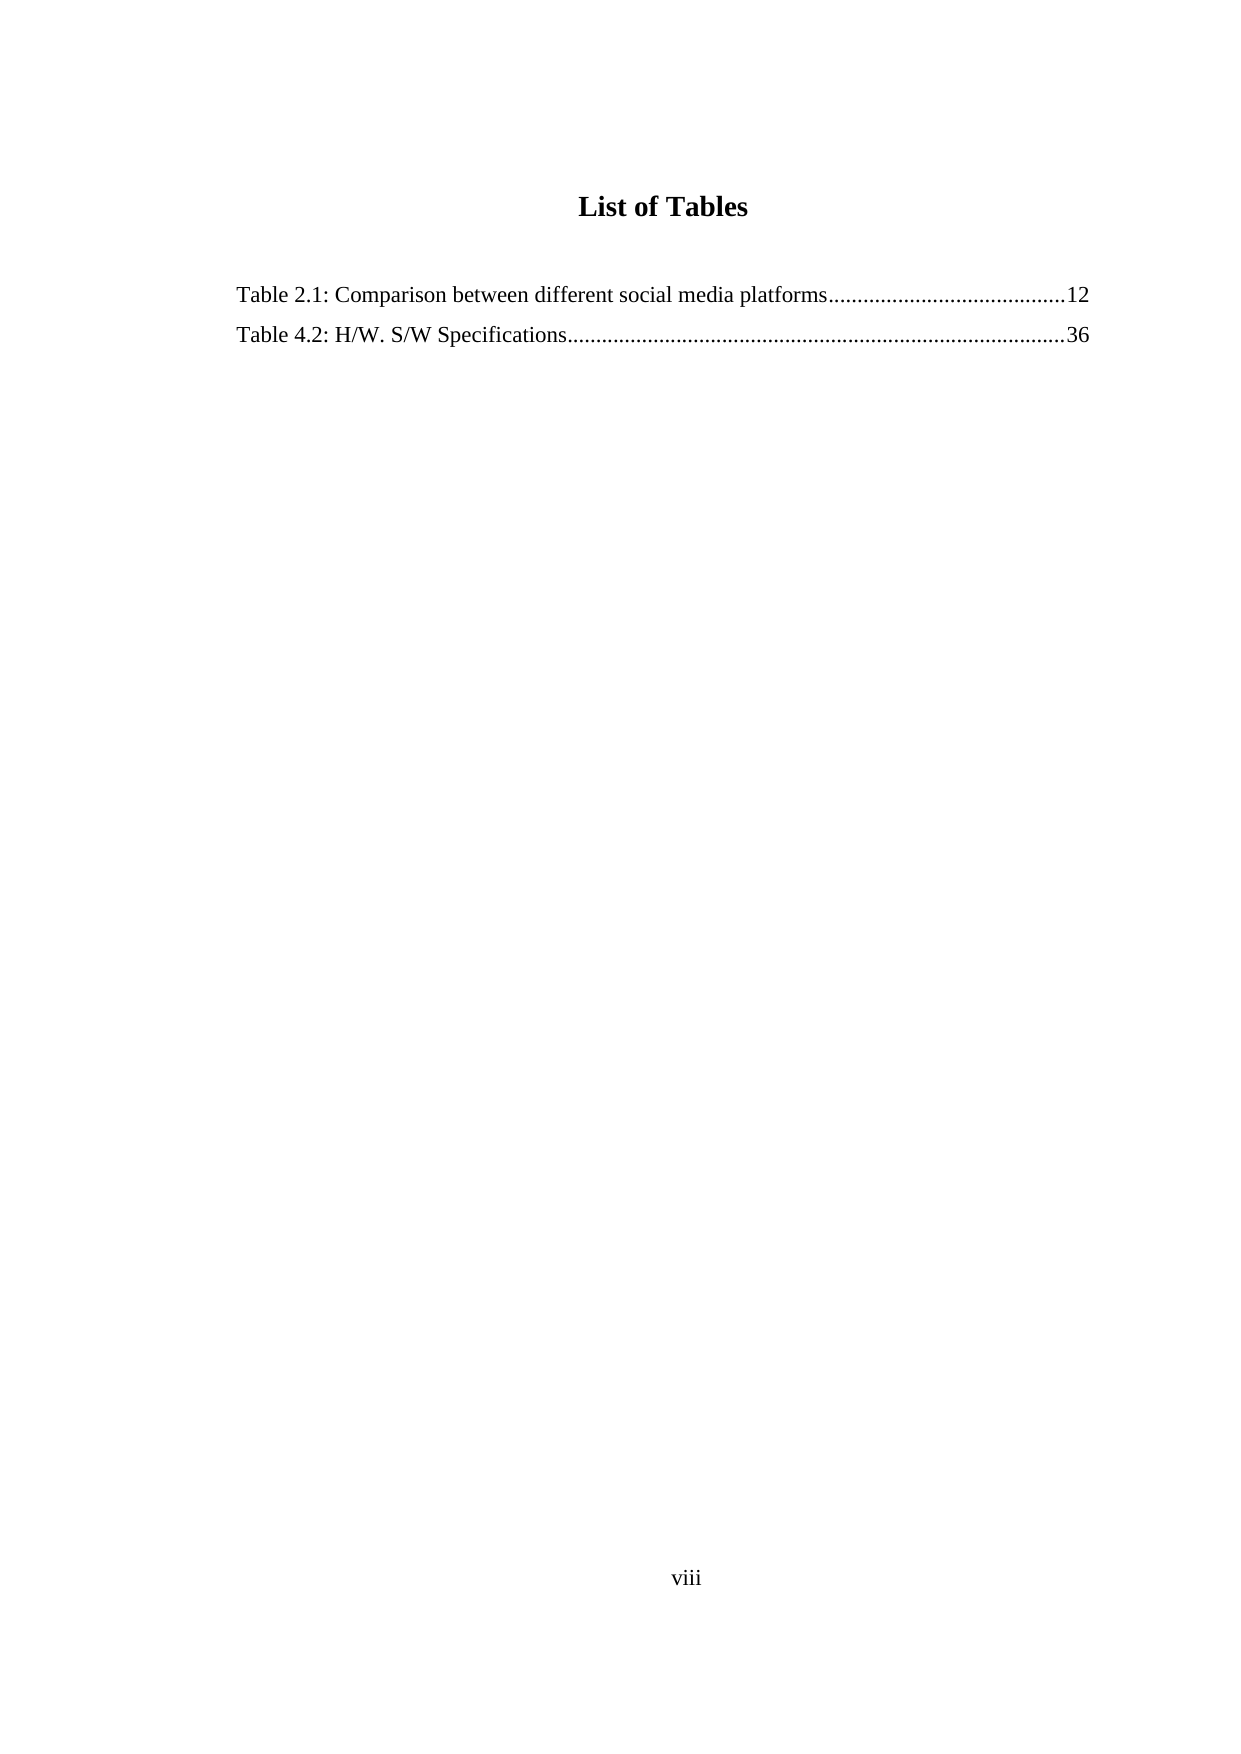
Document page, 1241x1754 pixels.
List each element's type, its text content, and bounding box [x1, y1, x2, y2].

text Table 4.2: H/W. S/W Specifications 36 [236, 321, 1090, 347]
text Table 2.1: Comparison between different social media platforms 12 [236, 282, 1090, 308]
subtitle List of Tables [236, 189, 1090, 223]
